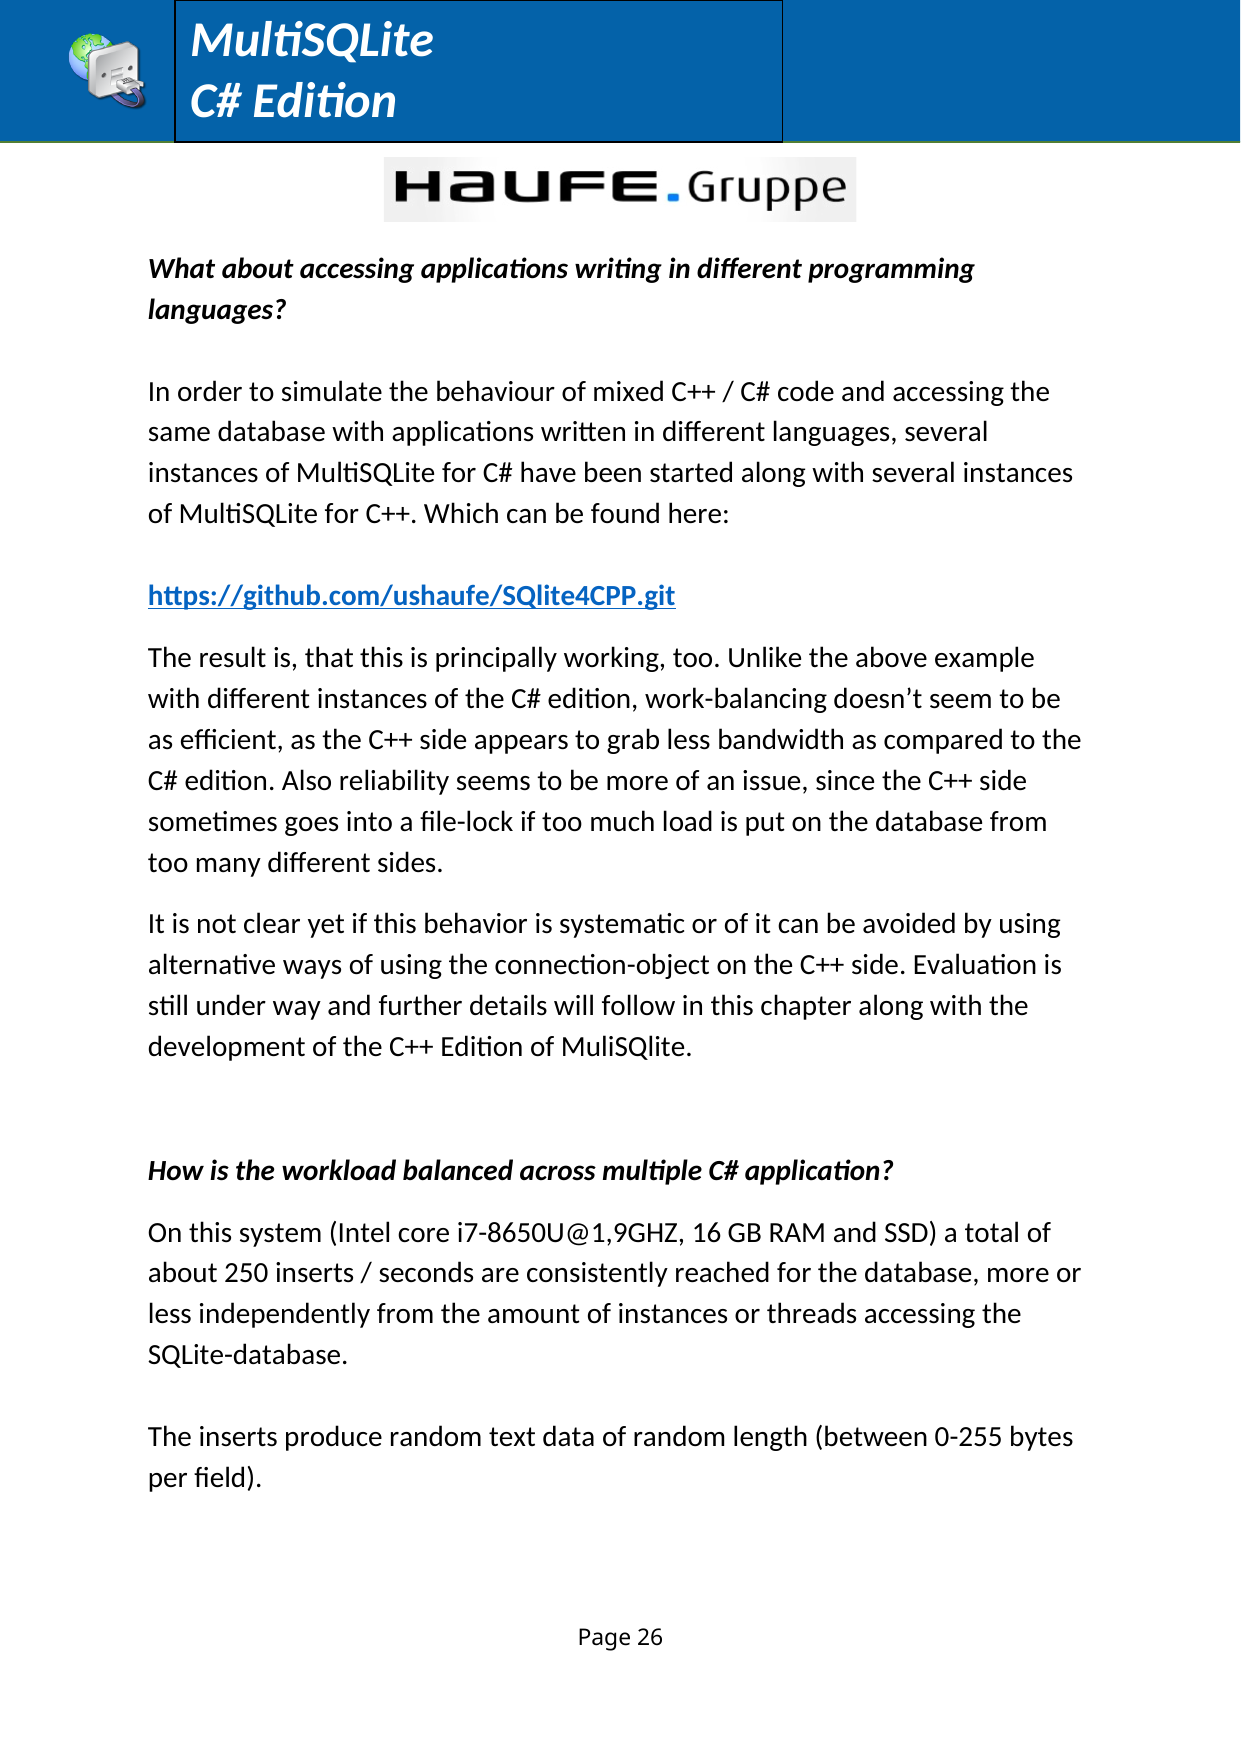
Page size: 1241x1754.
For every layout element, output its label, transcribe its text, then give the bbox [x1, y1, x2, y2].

text It is not clear yet if this behavior is systematic or of it can be avoided by using alternative ways of using the connection-object on the C++ side. Evaluation is still under way and further details will follow in this chapter along with the development of the C++ Edition of MuliSQlite. [148, 906, 1092, 1064]
picture [383, 157, 857, 222]
text The result is, that this is principally working, too. Unlike the above example with different instances of the C# edition, work-balancing doesn’t seem to be as efficient, as the C++ side appears to grab less bandwidth as compared to the C# edition. Also reliability seems to be more of an issue, since the C++ side sometimes goes into a file-lock if too much load is put on the database from too many different sides. [148, 639, 1092, 879]
text How is the workload balanced across multiple C# application? [148, 1152, 1092, 1187]
text On this system (Intel core i7-8650U@1,9GHZ, 16 GB RAM and SSD) a total of about 250 inserts / seconds are consistently reached for the database, more or less independently from the amount of instances or threads accessing the SQLite-database. The inserts produce random text data of random length (between 0-255 bytes per field). [148, 1214, 1092, 1495]
text What about accessing applications writing in different programming languages? In order to simulate the behaviour of mixed C++ / C# code and accessing the same database with applications written in different languages, several instances of MultiSQLite for C# have been started along with several instances of MultiSQLite for C++. Which can be found here: https://github.com/ushaufe/SQlite4CPP.git [148, 250, 1092, 613]
picture [67, 31, 148, 111]
